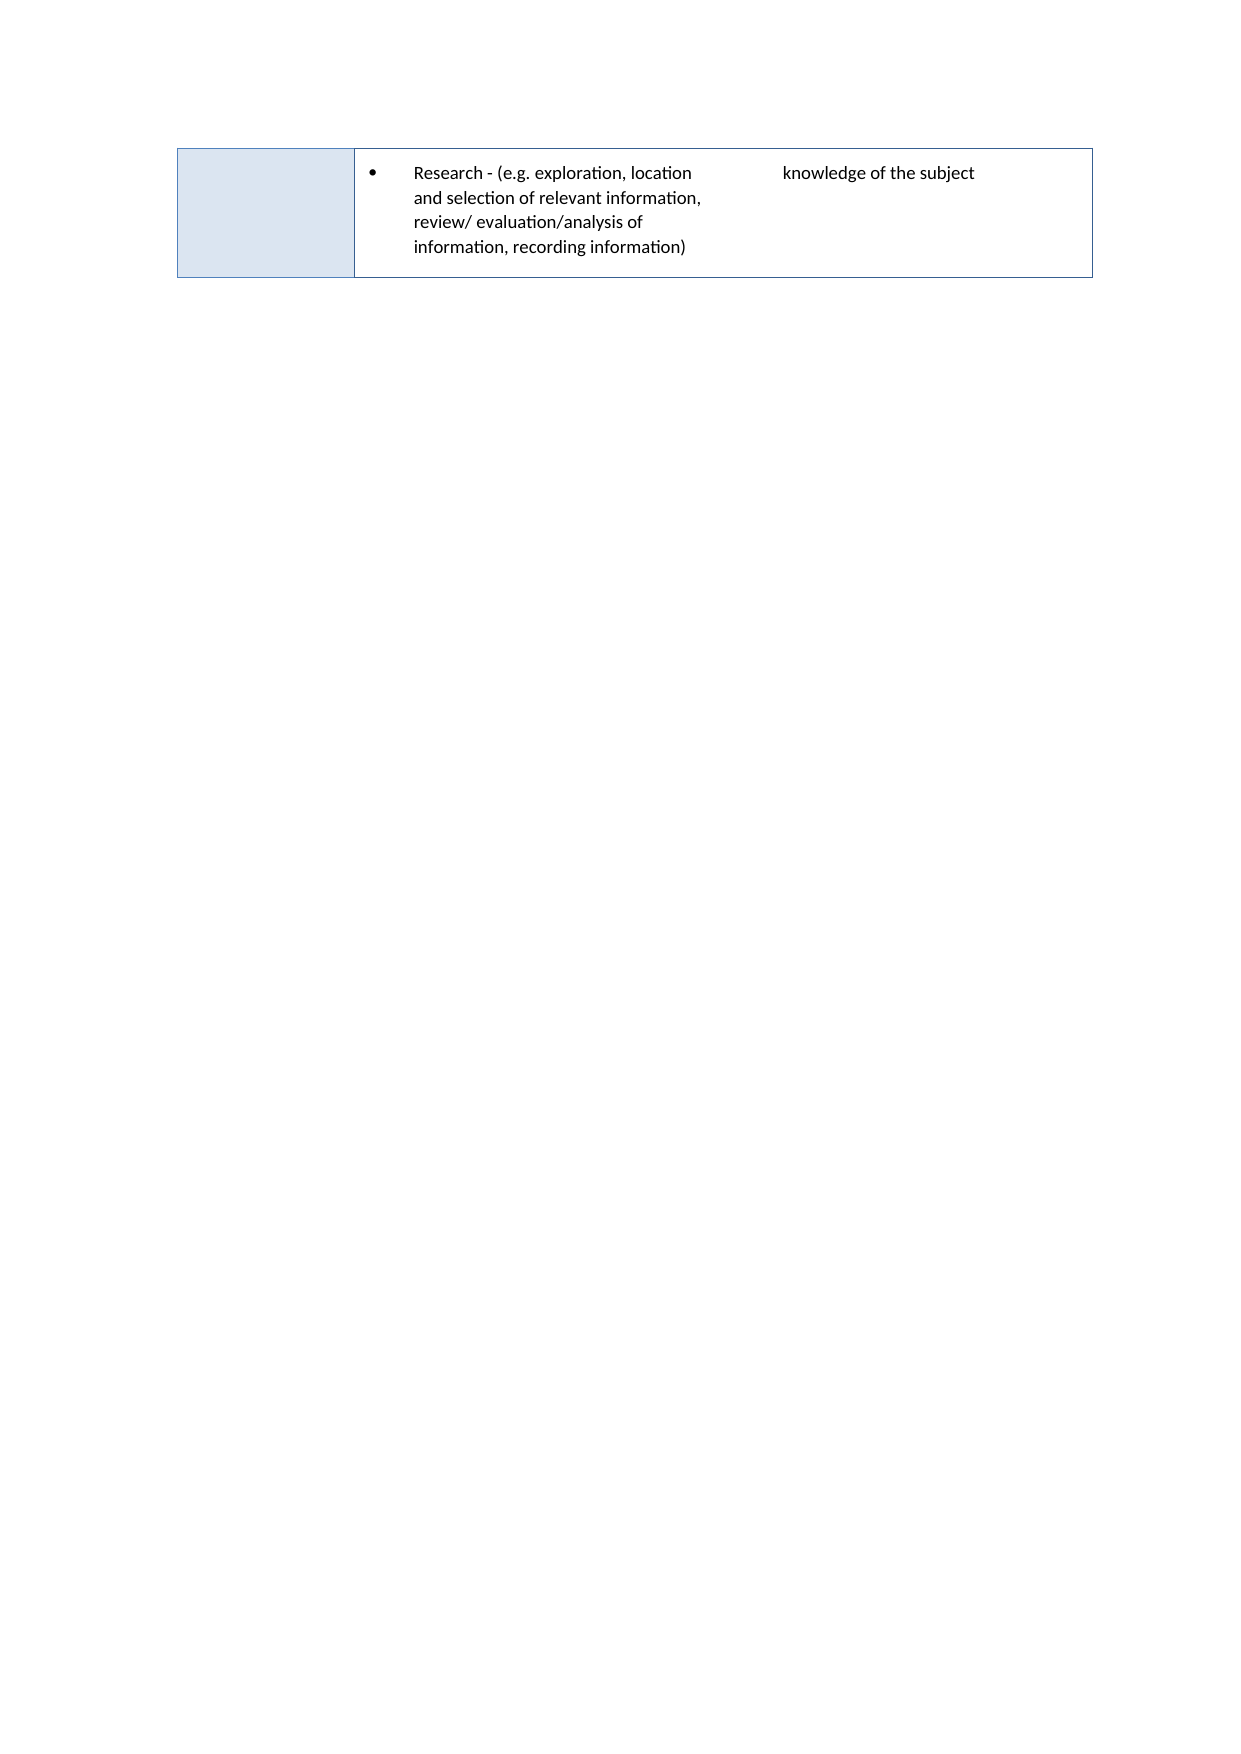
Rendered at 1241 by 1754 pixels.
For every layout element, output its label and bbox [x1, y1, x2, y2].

table_cell [724, 149, 1092, 277]
table_cell [355, 149, 723, 277]
